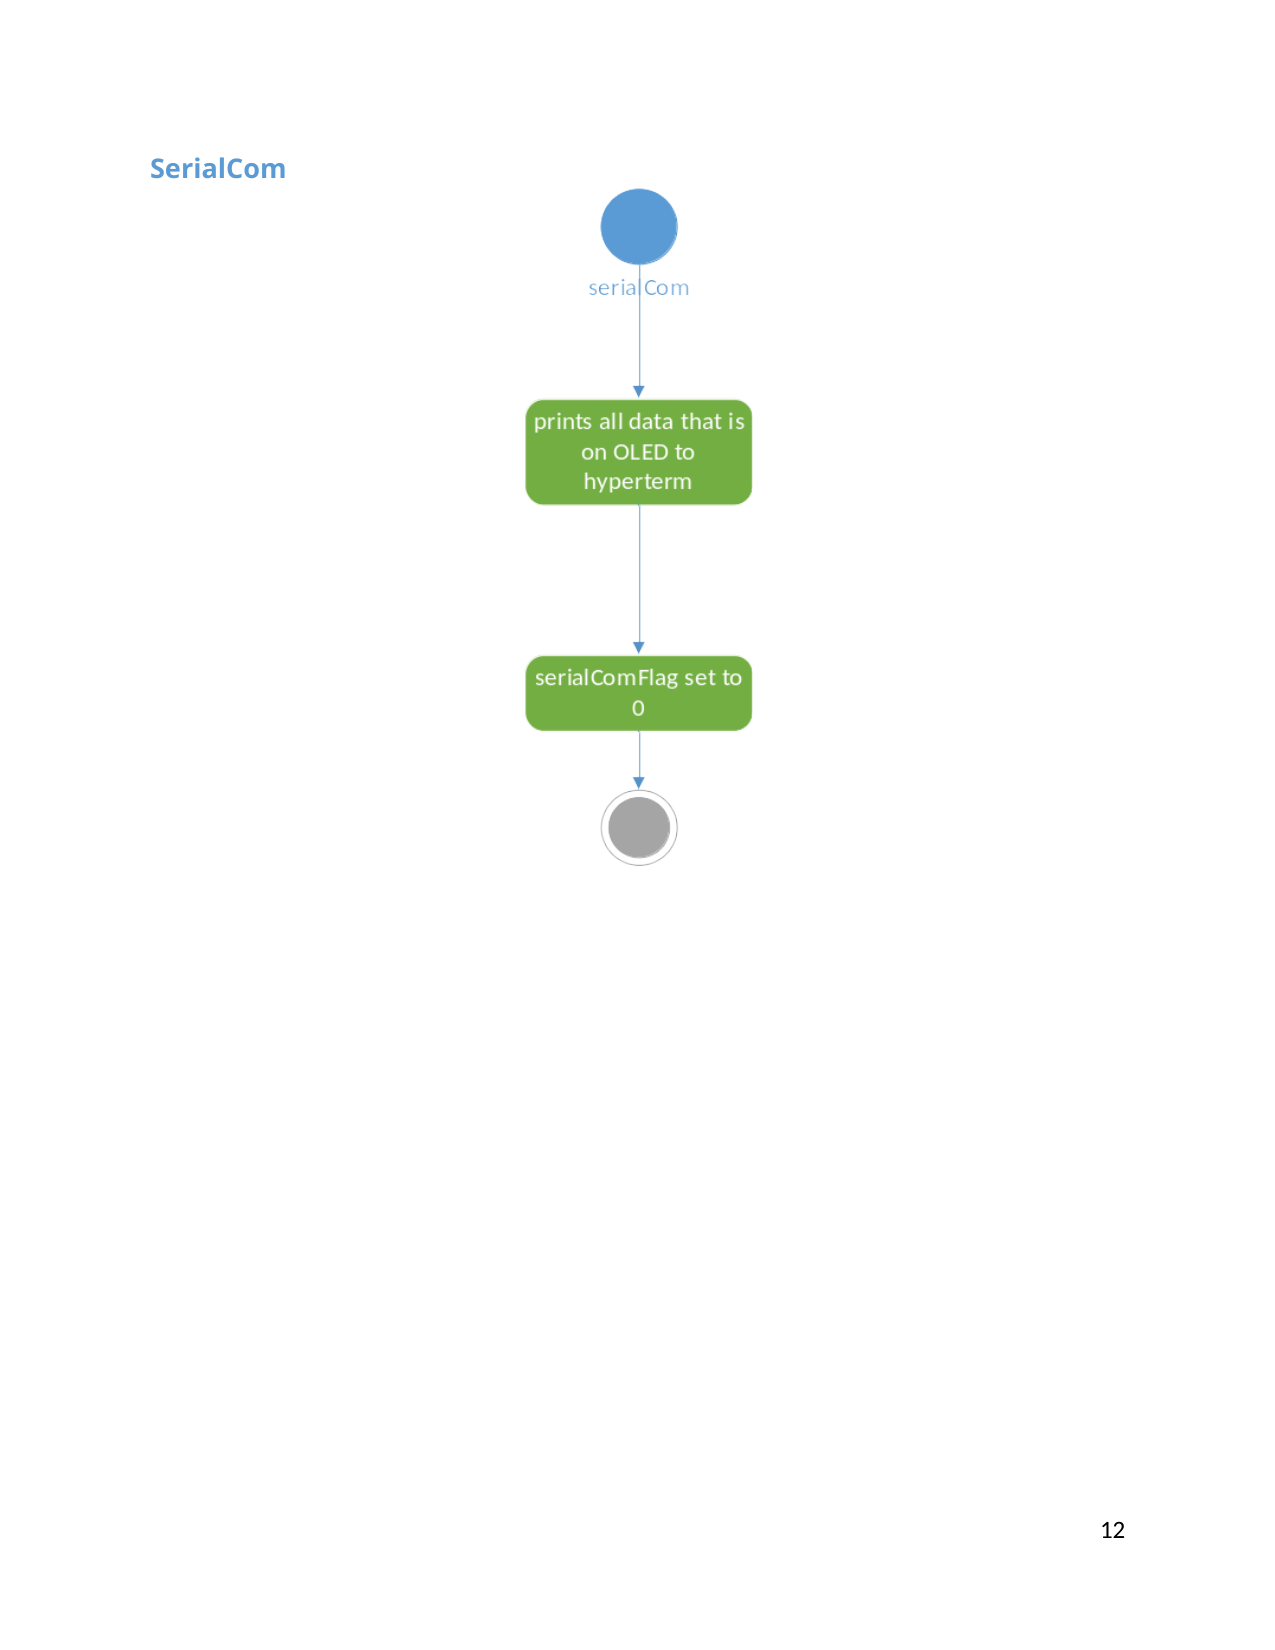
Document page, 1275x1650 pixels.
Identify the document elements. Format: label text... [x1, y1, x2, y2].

subtitle SerialCom [150, 150, 1125, 187]
